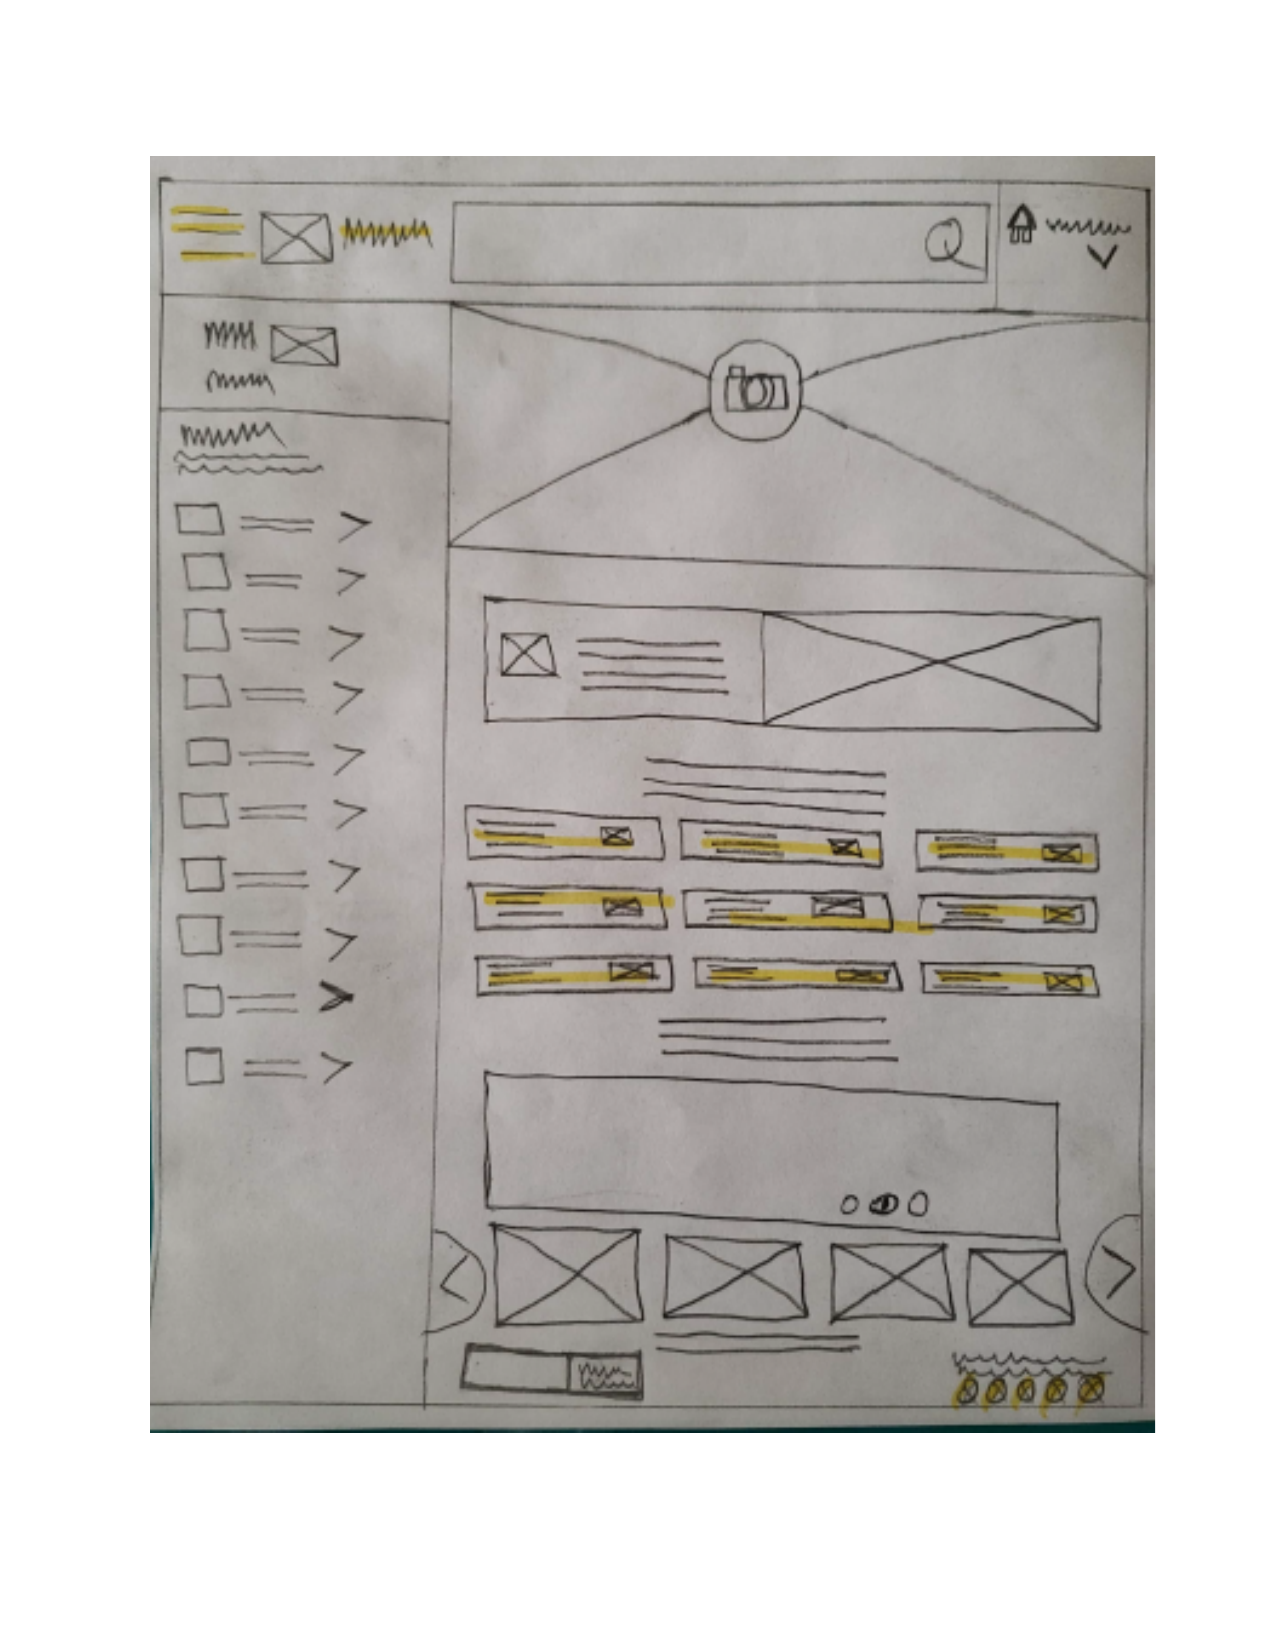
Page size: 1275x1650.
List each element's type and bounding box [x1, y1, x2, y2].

picture [150, 156, 1156, 1433]
